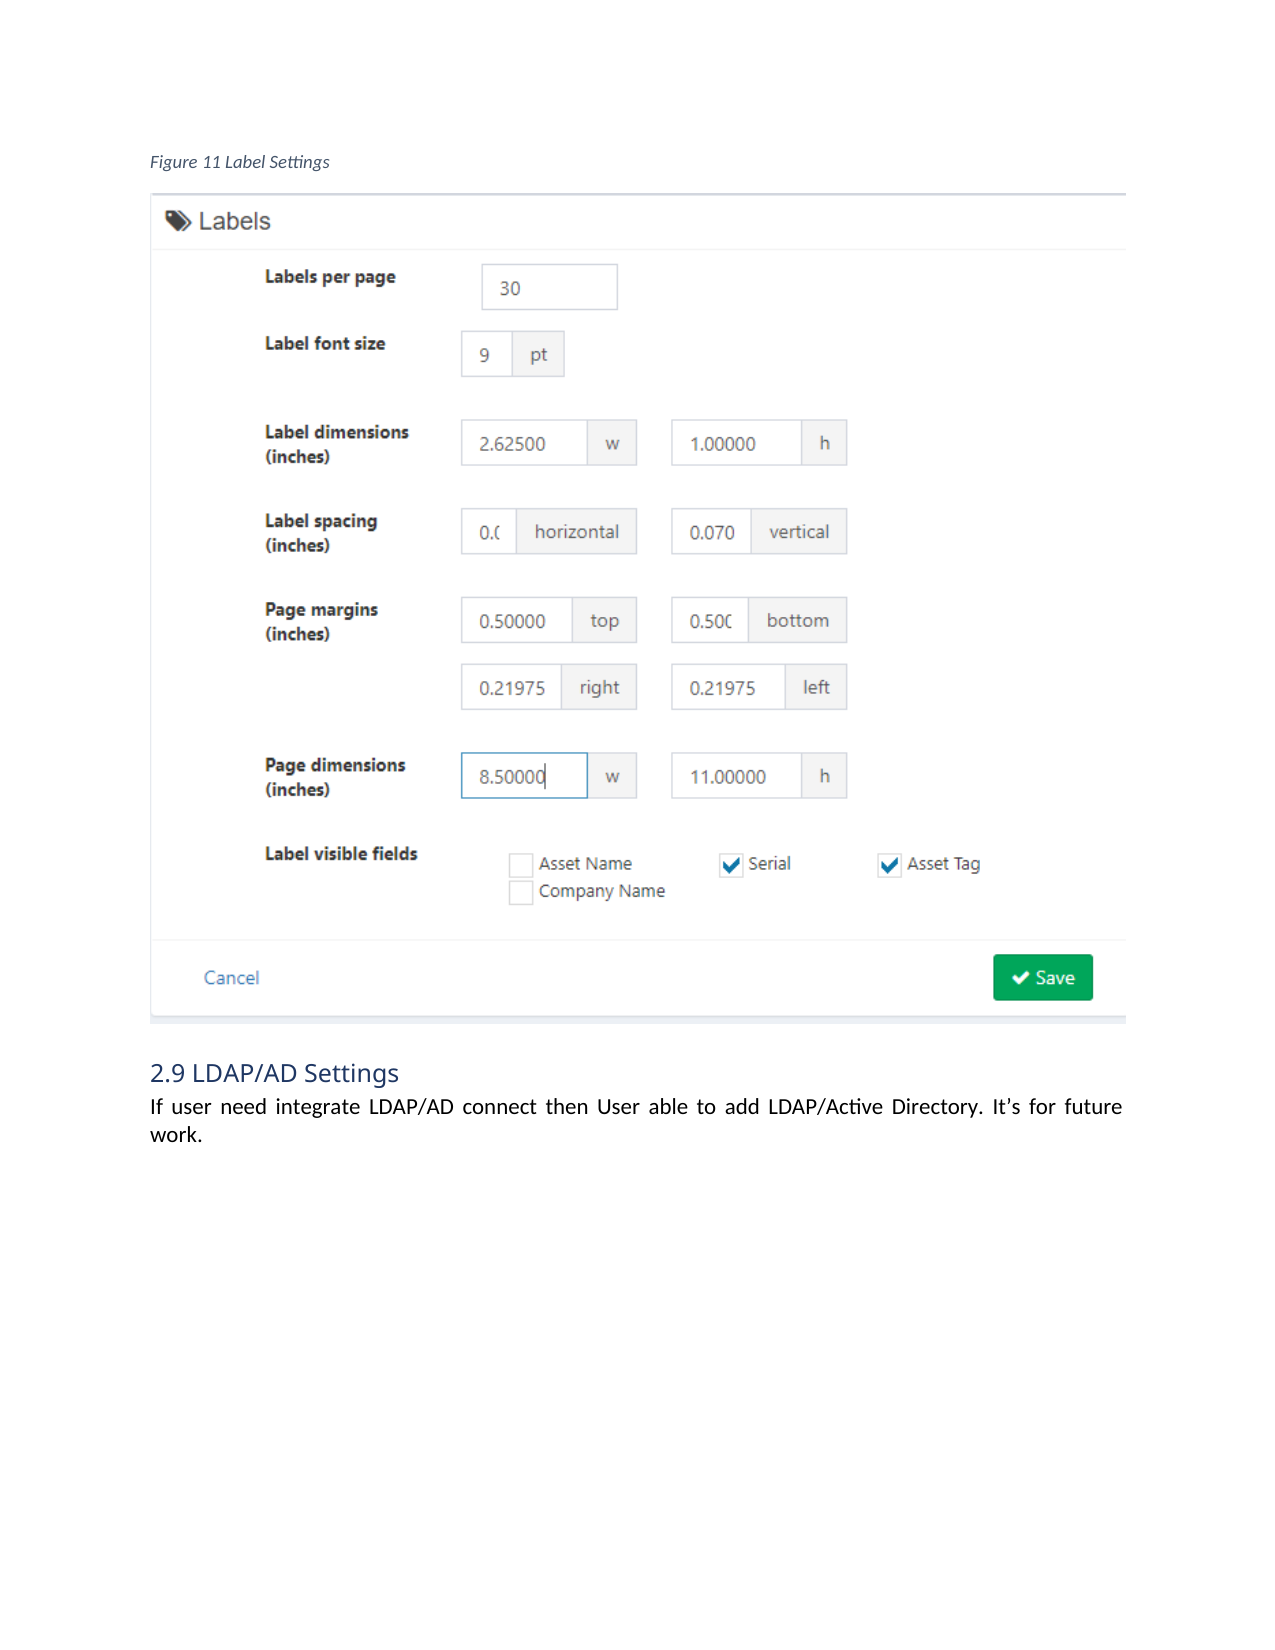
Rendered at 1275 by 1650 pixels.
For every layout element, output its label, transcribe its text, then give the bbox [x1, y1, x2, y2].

picture [150, 193, 1126, 1024]
subtitle 2.9 LDAP/AD Settings [150, 1056, 1125, 1090]
text If user need integrate LDAP/AD connect then User able to add LDAP/Active Directory. It’s for future work. [150, 1092, 1125, 1148]
